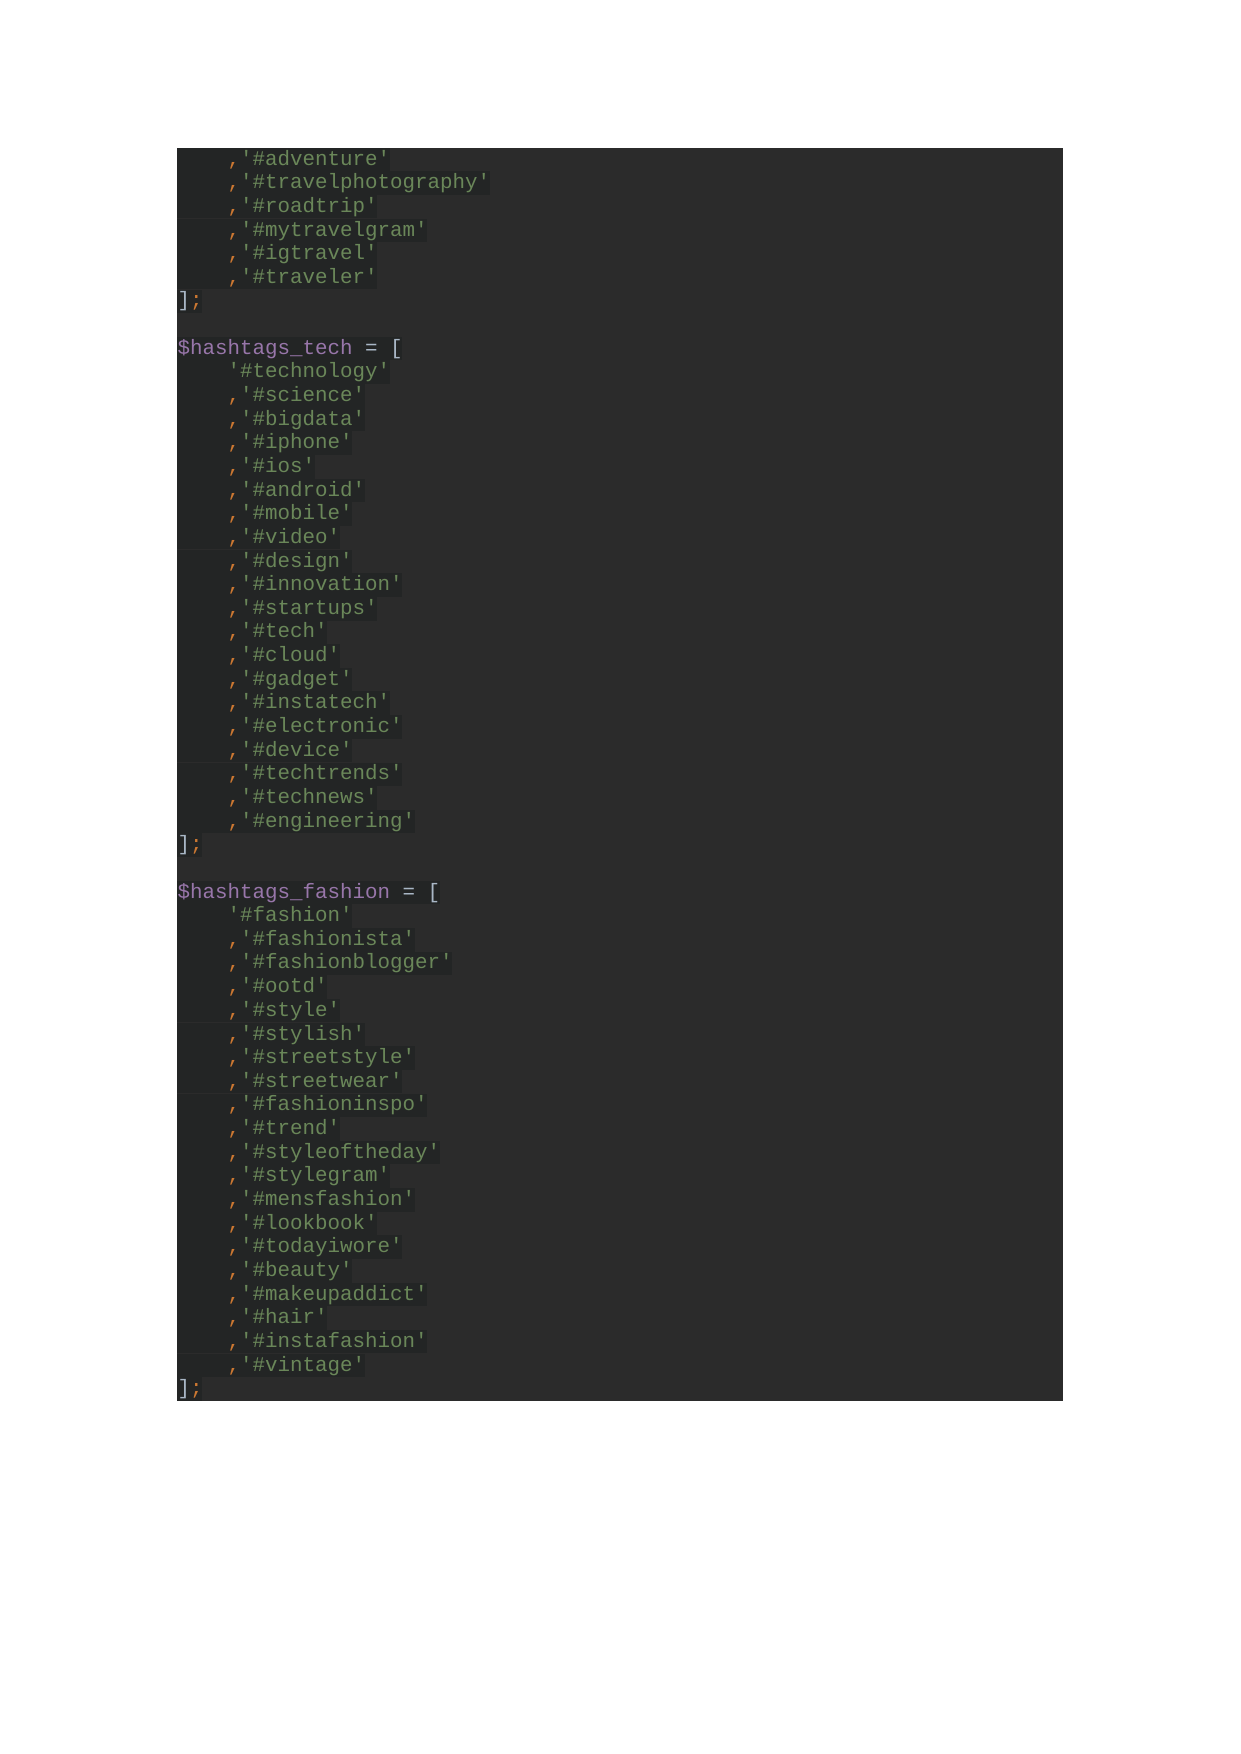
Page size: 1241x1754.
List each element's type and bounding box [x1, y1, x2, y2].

text [177, 148, 1063, 1401]
